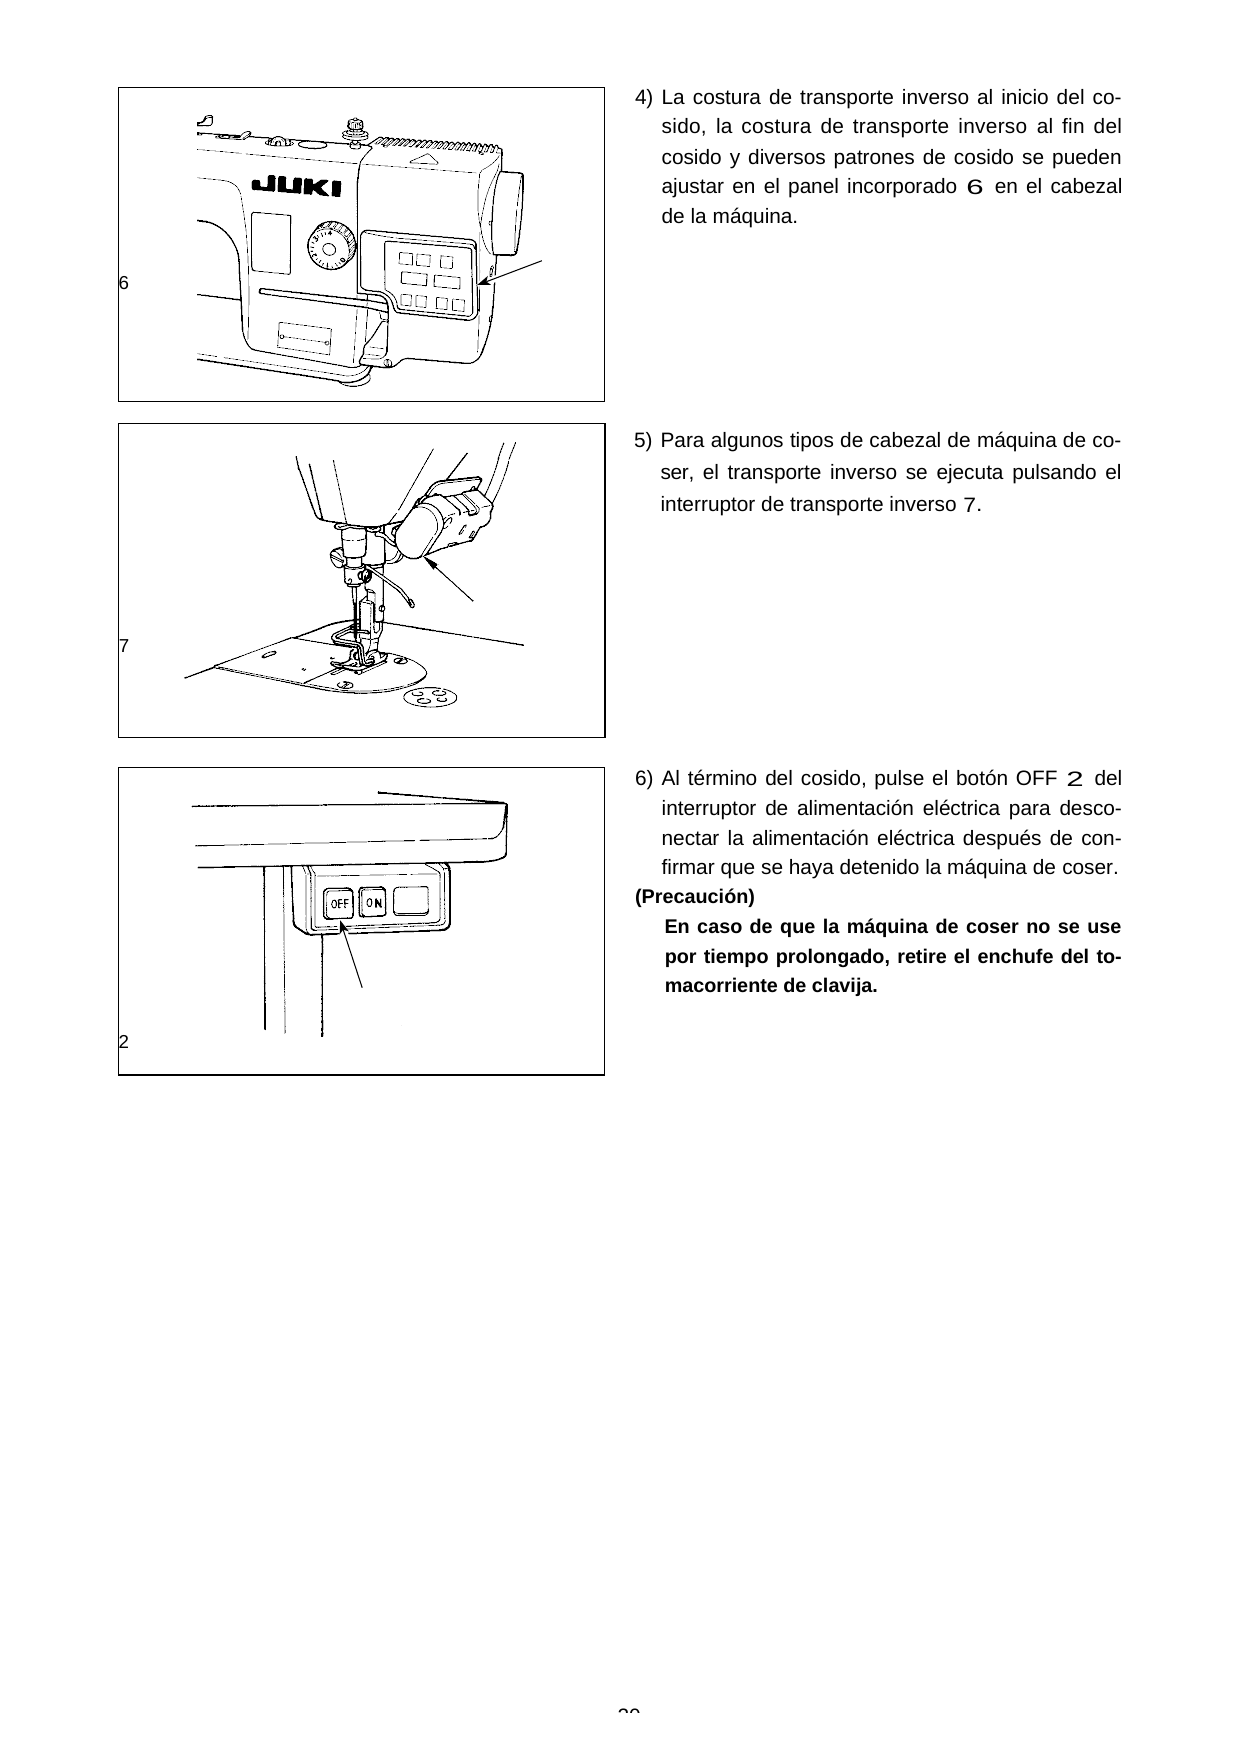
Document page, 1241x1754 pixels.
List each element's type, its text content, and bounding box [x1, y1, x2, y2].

text En caso de que la máquina de coser no se use por tiempo prolongado, retire el enchufe del to- macorriente de clavija. [664, 915, 1122, 997]
list La costura de transporte inverso al inicio del co- sido, la costura de transporte inverso al fin del cosido y diversos patrones de cosido se pueden ajustar en el panel incorporado 6 en el cabezal de la máquina. [635, 85, 1122, 228]
list Para algunos tipos de cabezal de máquina de co- ser, el transporte inverso se ejecuta pulsando el interruptor de transporte inverso 7. [634, 428, 1122, 516]
picture [191, 791, 508, 1037]
picture [184, 442, 524, 708]
list Al término del cosido, pulse el botón OFF 2 del interruptor de alimentación eléctrica para desco- nectar la alimentación eléctrica después de con- firmar que se haya detenido la máquina de coser. [635, 766, 1122, 878]
picture [197, 115, 524, 387]
text (Precaución) [276, 885, 1113, 908]
